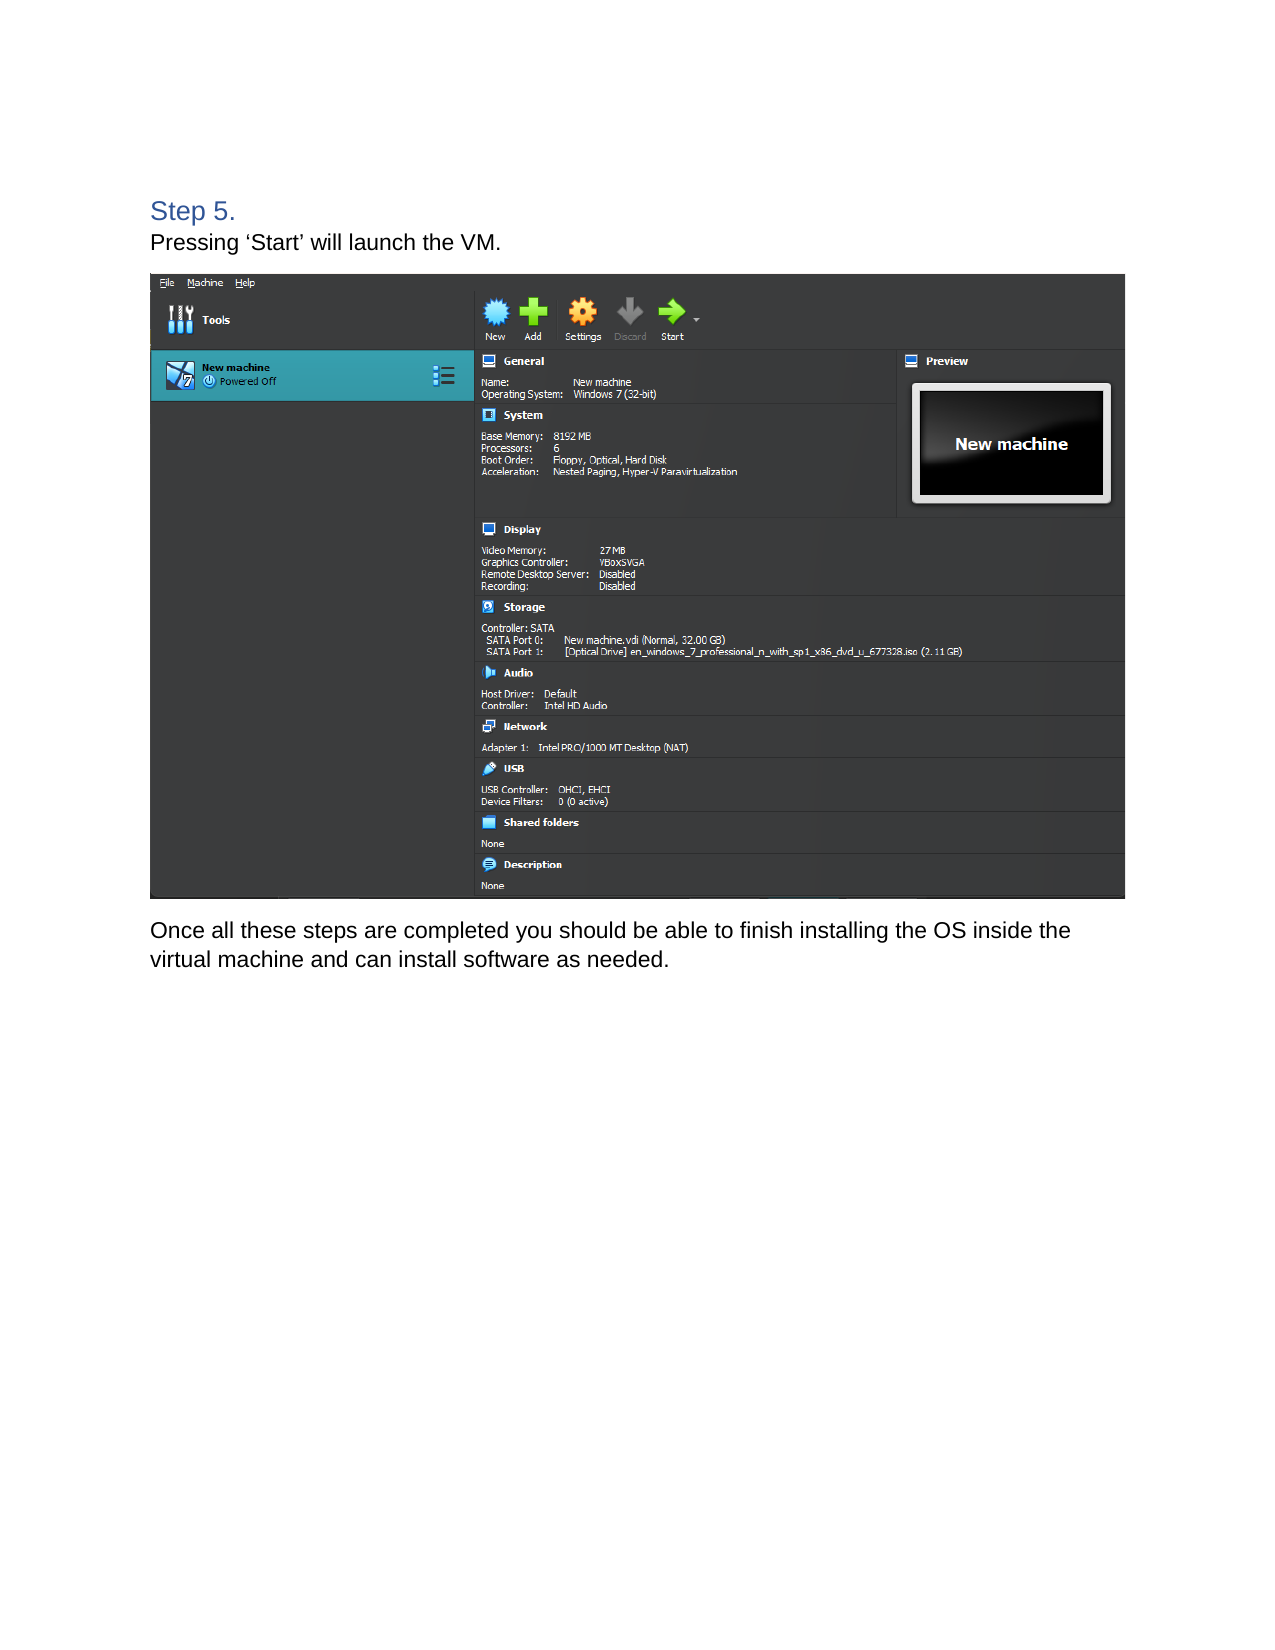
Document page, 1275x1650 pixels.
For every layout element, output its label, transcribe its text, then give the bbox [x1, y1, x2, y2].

text Pressing ‘Start’ will launch the VM. [150, 229, 1125, 255]
text Once all these steps are completed you should be able to finish installing the OS inside the virtual machine and can install software as needed. [150, 917, 1125, 972]
picture [150, 273, 1125, 899]
subtitle Step 5. [150, 195, 1125, 226]
